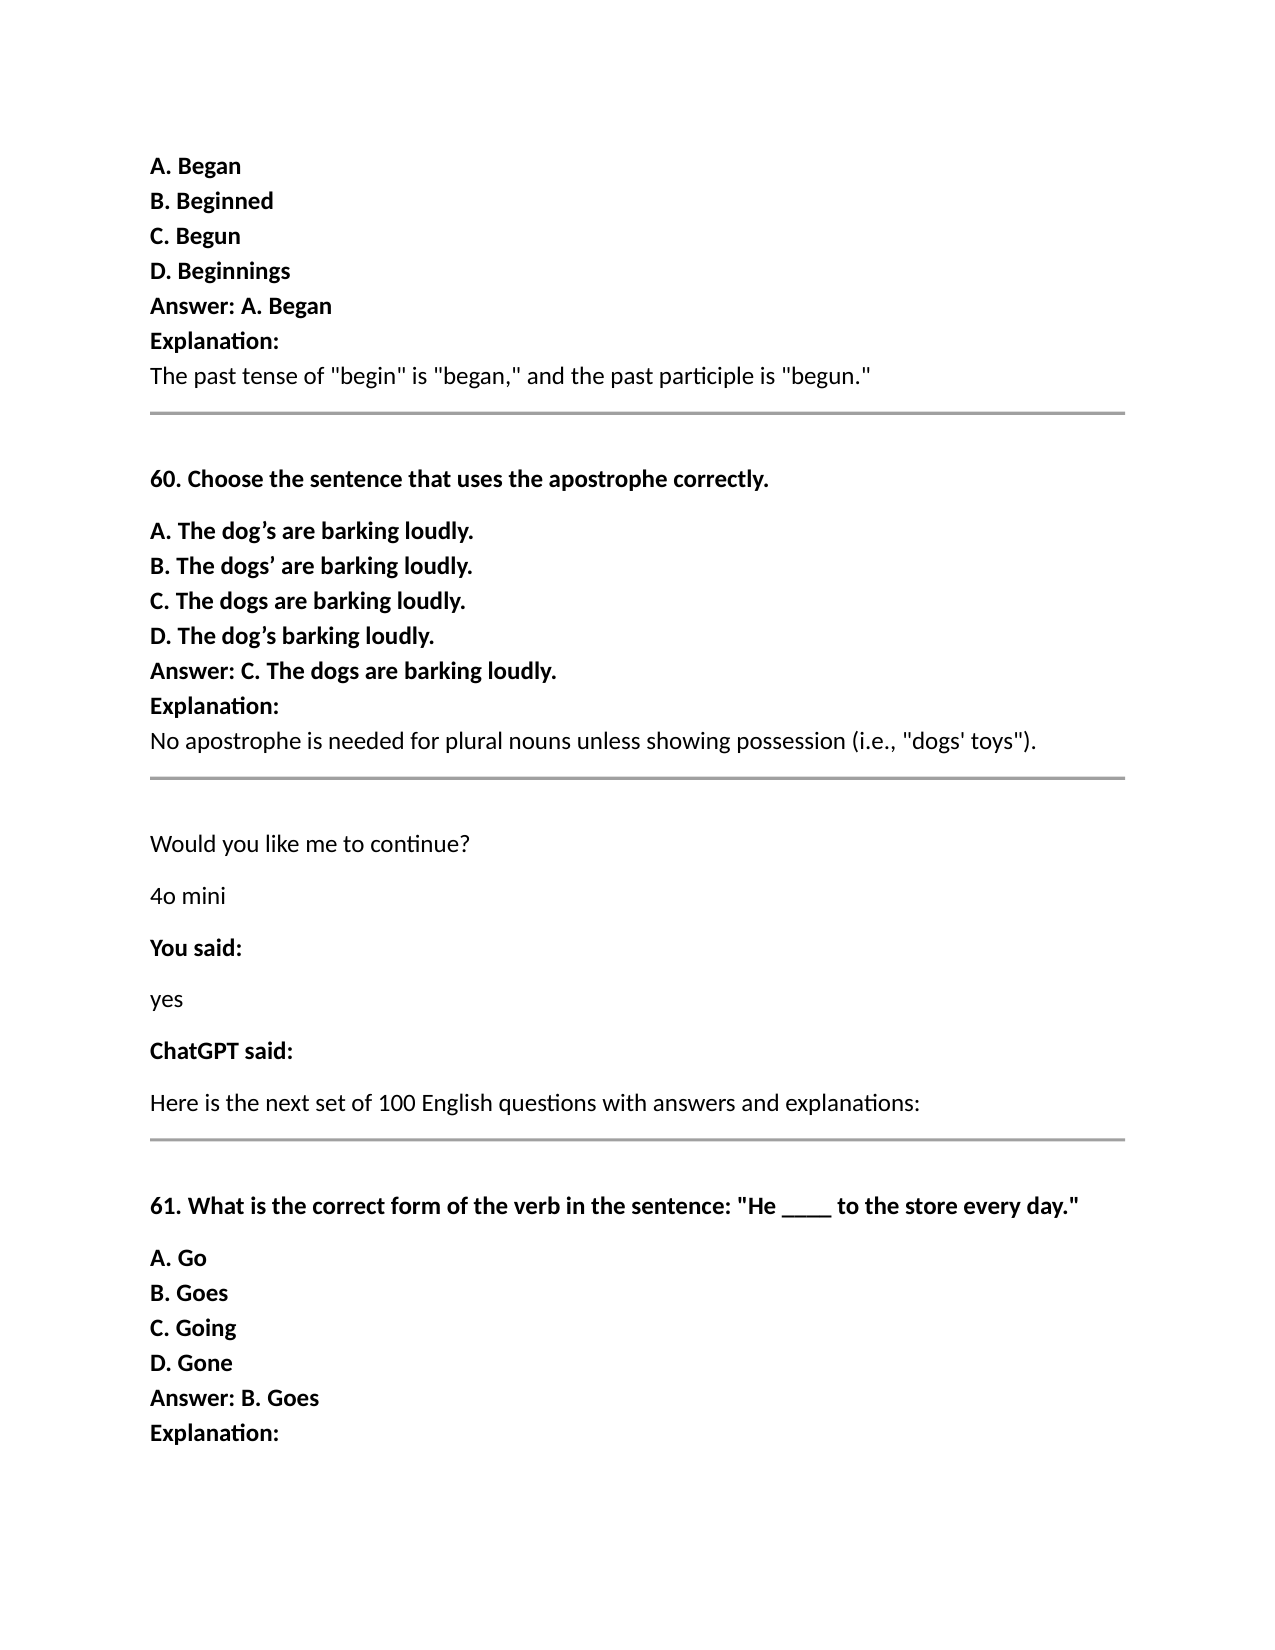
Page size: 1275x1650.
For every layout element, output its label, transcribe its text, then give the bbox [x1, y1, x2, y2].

text 60. Choose the sentence that uses the apostrophe correctly. [150, 463, 1125, 494]
text You said: [150, 932, 1125, 962]
text Would you like me to continue? [150, 828, 1125, 859]
text 61. What is the correct form of the verb in the sentence: "He ____ to the store every day." [150, 1190, 1125, 1221]
text ChatGPT said: [150, 1035, 1125, 1066]
text A. The dog’s are barking loudly. B. The dogs’ are barking loudly. C. The dogs are barking loudly. D. The dog’s barking loudly. Answer: C. The dogs are barking loudly. Explanation: No apostrophe is needed for plural nouns unless showing possession (i.e., "dogs' toys"). [150, 515, 1125, 756]
text Here is the next set of 100 English questions with answers and explanations: [150, 1087, 1125, 1117]
text 4o mini [150, 880, 1125, 911]
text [150, 1242, 1125, 1447]
text A. Began B. Beginned C. Begun D. Beginnings Answer: A. Began Explanation: The past tense of "begin" is "began," and the past participle is "begun." [150, 150, 1125, 391]
text yes [150, 983, 1125, 1014]
